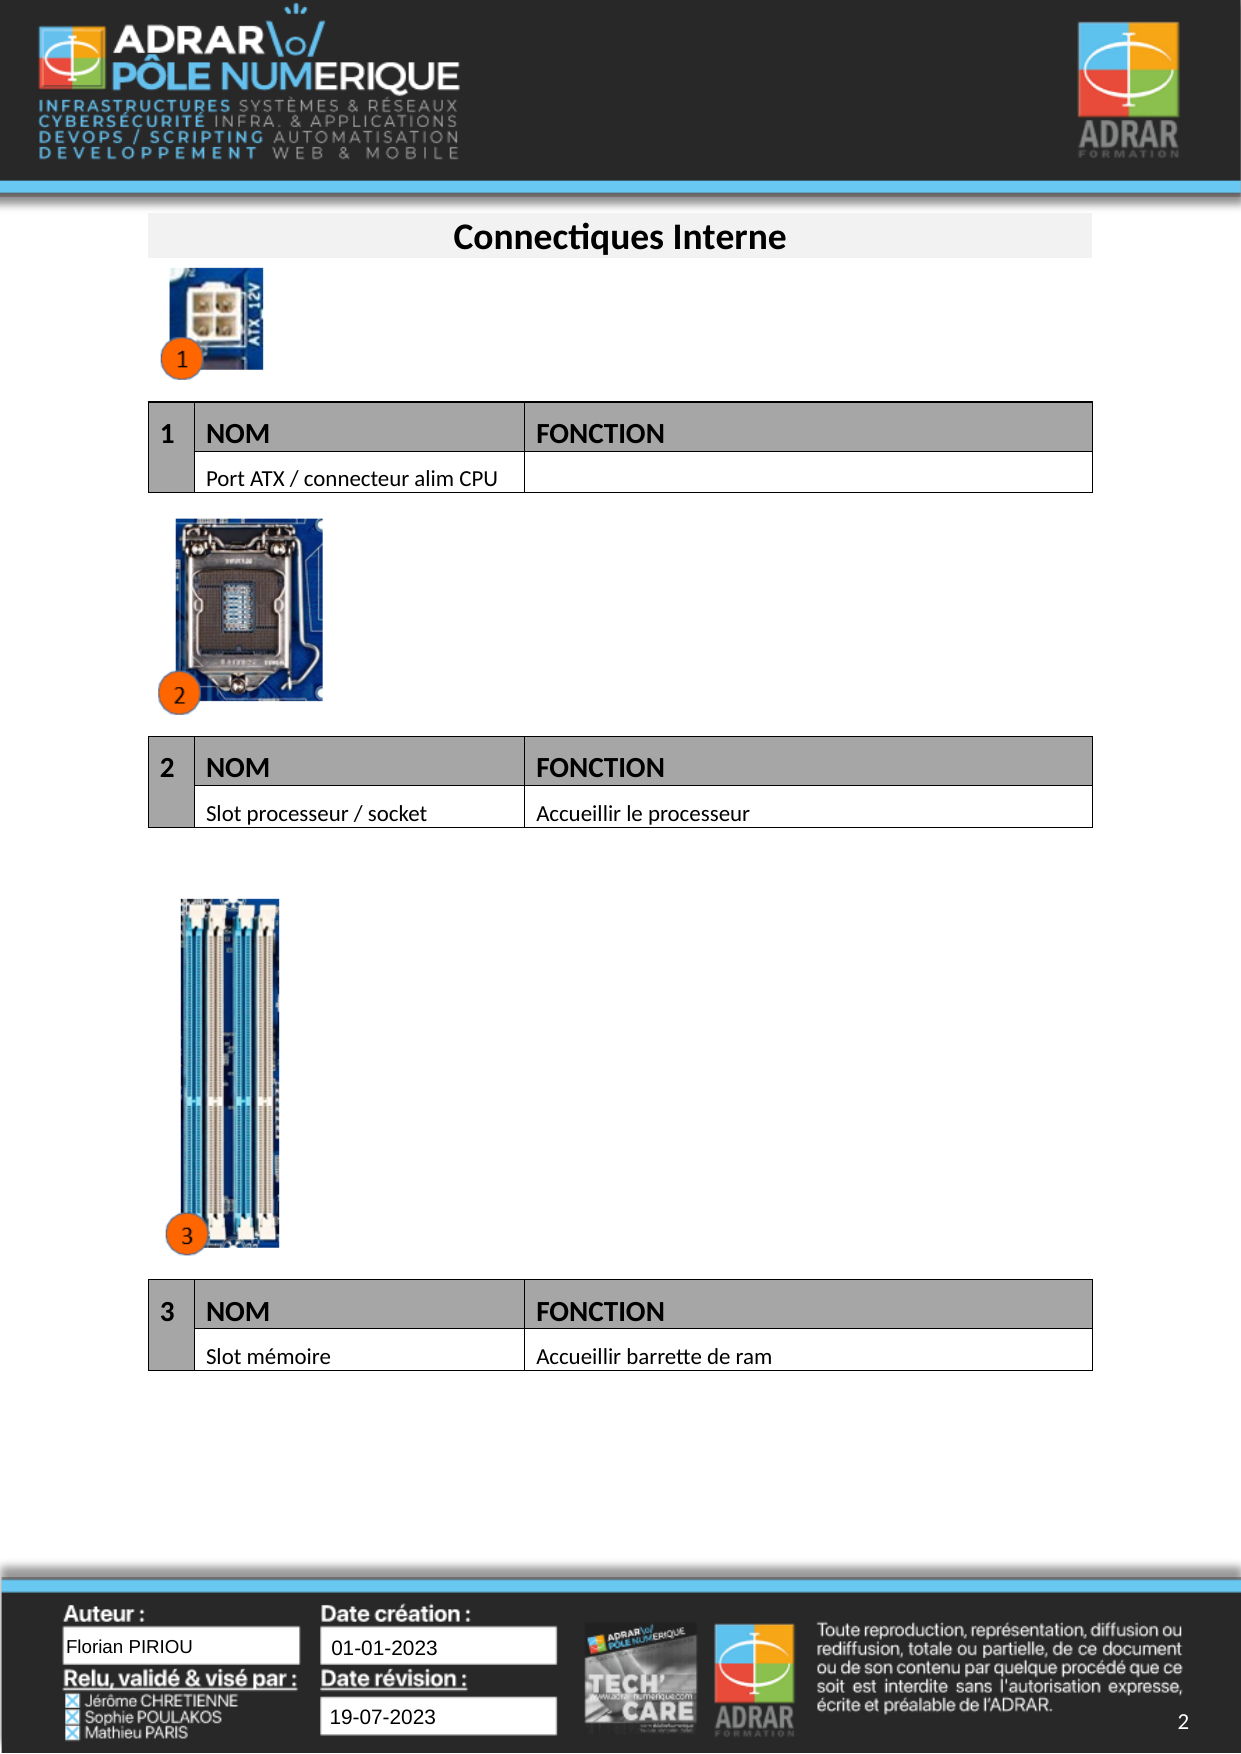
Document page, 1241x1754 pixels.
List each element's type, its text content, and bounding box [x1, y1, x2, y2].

table_cell Slot processeur / socket [195, 786, 524, 827]
table_cell [525, 452, 1092, 492]
table_header NOM [195, 403, 524, 451]
table_cell Accueillir le processeur [525, 786, 1092, 827]
table_cell Slot mémoire [195, 1329, 524, 1370]
picture [1, 1577, 1241, 1753]
picture [0, 0, 1241, 197]
table_header NOM [195, 737, 524, 785]
table_header 2 [149, 737, 194, 827]
table_header FONCTION [525, 737, 1092, 785]
table_header NOM [195, 1280, 524, 1328]
picture [147, 505, 323, 720]
table_header 1 [149, 403, 194, 492]
picture [147, 885, 283, 1263]
table_cell Accueillir barrette de ram [525, 1329, 1092, 1370]
table_header FONCTION [525, 403, 1092, 451]
table_header 3 [149, 1280, 194, 1370]
table_cell Port ATX / connecteur alim CPU [195, 452, 524, 492]
table_header FONCTION [525, 1280, 1092, 1328]
picture [147, 258, 267, 385]
